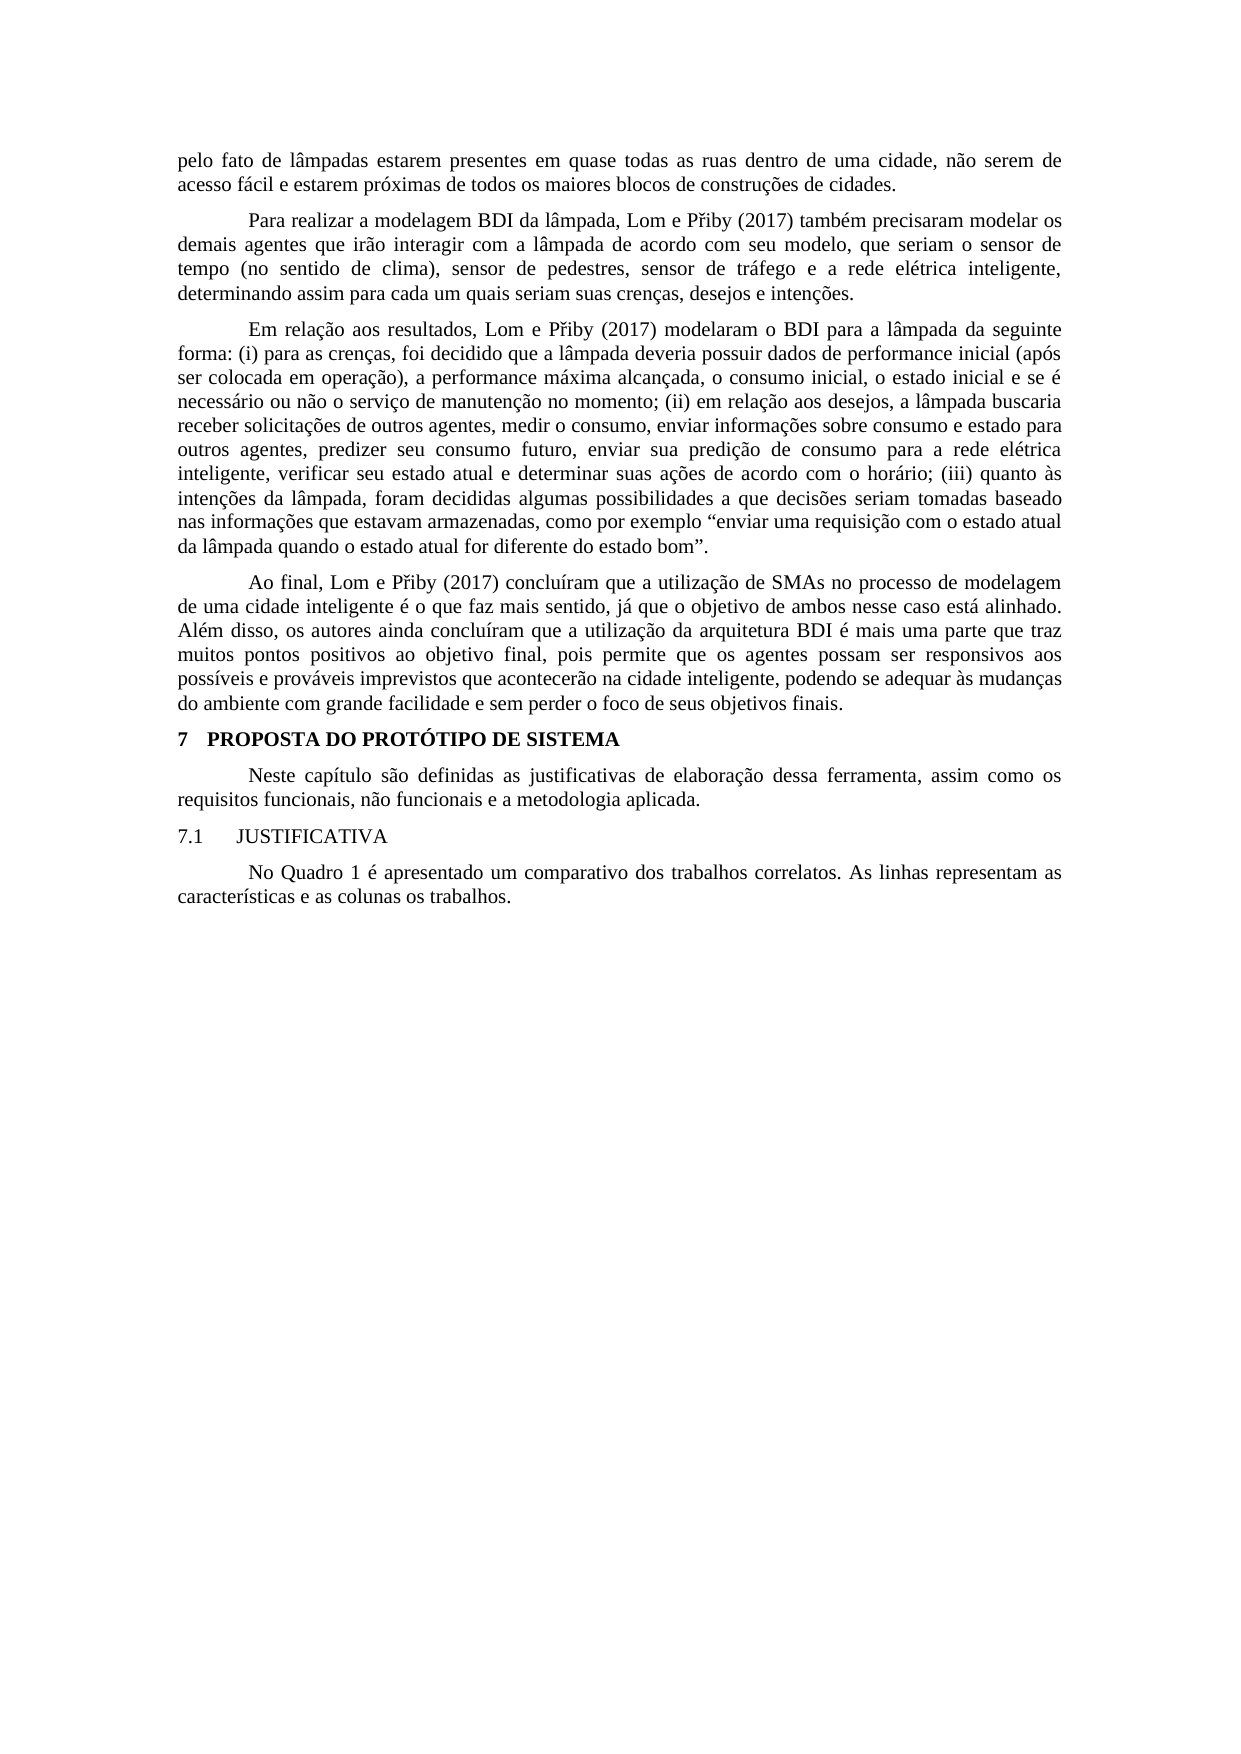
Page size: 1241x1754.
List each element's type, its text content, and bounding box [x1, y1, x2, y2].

text No Quadro 1 é apresentado um comparativo dos trabalhos correlatos. As linhas representam as características e as colunas os trabalhos. [177, 860, 1063, 908]
subtitle proposta DO PROTÓTIPO DE SISTEMA [177, 727, 1063, 751]
text Ao final, Lom e Přiby (2017) concluíram que a utilização de SMAs no processo de modelagem de uma cidade inteligente é o que faz mais sentido, já que o objetivo de ambos nesse caso está alinhado. Além disso, os autores ainda concluíram que a utilização da arquitetura BDI é mais uma parte que traz muitos pontos positivos ao objetivo final, pois permite que os agentes possam ser responsivos aos possíveis e prováveis imprevistos que acontecerão na cidade inteligente, podendo se adequar às mudanças do ambiente com grande facilidade e sem perder o foco de seus objetivos finais. [177, 570, 1063, 714]
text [177, 148, 1063, 196]
subtitle JUSTIFICATIVA [177, 824, 1063, 848]
text Para realizar a modelagem BDI da lâmpada, Lom e Přiby (2017) também precisaram modelar os demais agentes que irão interagir com a lâmpada de acordo com seu modelo, que seriam o sensor de tempo (no sentido de clima), sensor de pedestres, sensor de tráfego e a rede elétrica inteligente, determinando assim para cada um quais seriam suas crenças, desejos e intenções. [177, 208, 1063, 304]
text Neste capítulo são definidas as justificativas de elaboração dessa ferramenta, assim como os requisitos funcionais, não funcionais e a metodologia aplicada. [177, 763, 1063, 811]
text Em relação aos resultados, Lom e Přiby (2017) modelaram o BDI para a lâmpada da seguinte forma: (i) para as crenças, foi decidido que a lâmpada deveria possuir dados de performance inicial (após ser colocada em operação), a performance máxima alcançada, o consumo inicial, o estado inicial e se é necessário ou não o serviço de manutenção no momento; (ii) em relação aos desejos, a lâmpada buscaria receber solicitações de outros agentes, medir o consumo, enviar informações sobre consumo e estado para outros agentes, predizer seu consumo futuro, enviar sua predição de consumo para a rede elétrica inteligente, verificar seu estado atual e determinar suas ações de acordo com o horário; (iii) quanto às intenções da lâmpada, foram decididas algumas possibilidades a que decisões seriam tomadas baseado nas informações que estavam armazenadas, como por exemplo “enviar uma requisição com o estado atual da lâmpada quando o estado atual for diferente do estado bom”. [177, 317, 1063, 558]
